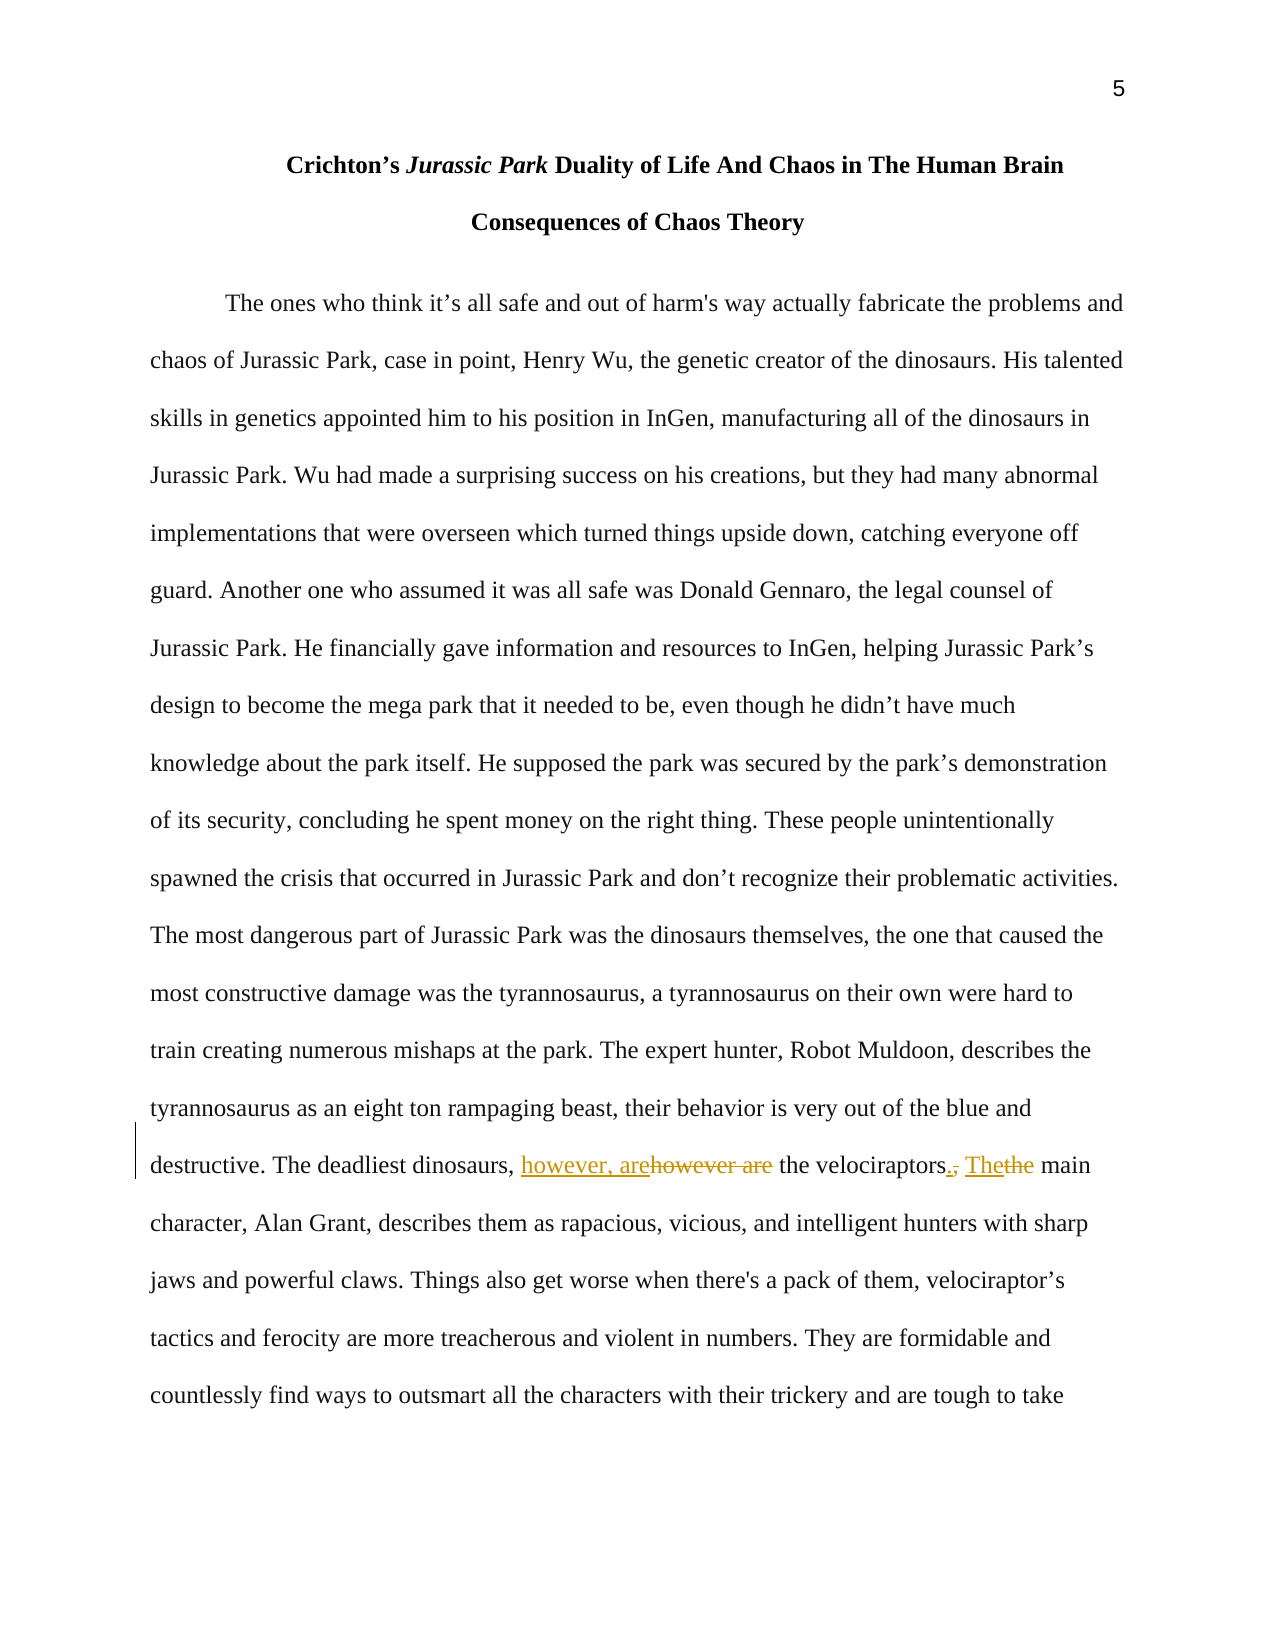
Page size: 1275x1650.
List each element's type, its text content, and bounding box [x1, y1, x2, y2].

text Consequences of Chaos Theory [150, 207, 1125, 236]
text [150, 288, 1125, 1409]
text Crichton’s Jurassic Park Duality of Life And Chaos in The Human Brain [150, 150, 1125, 179]
